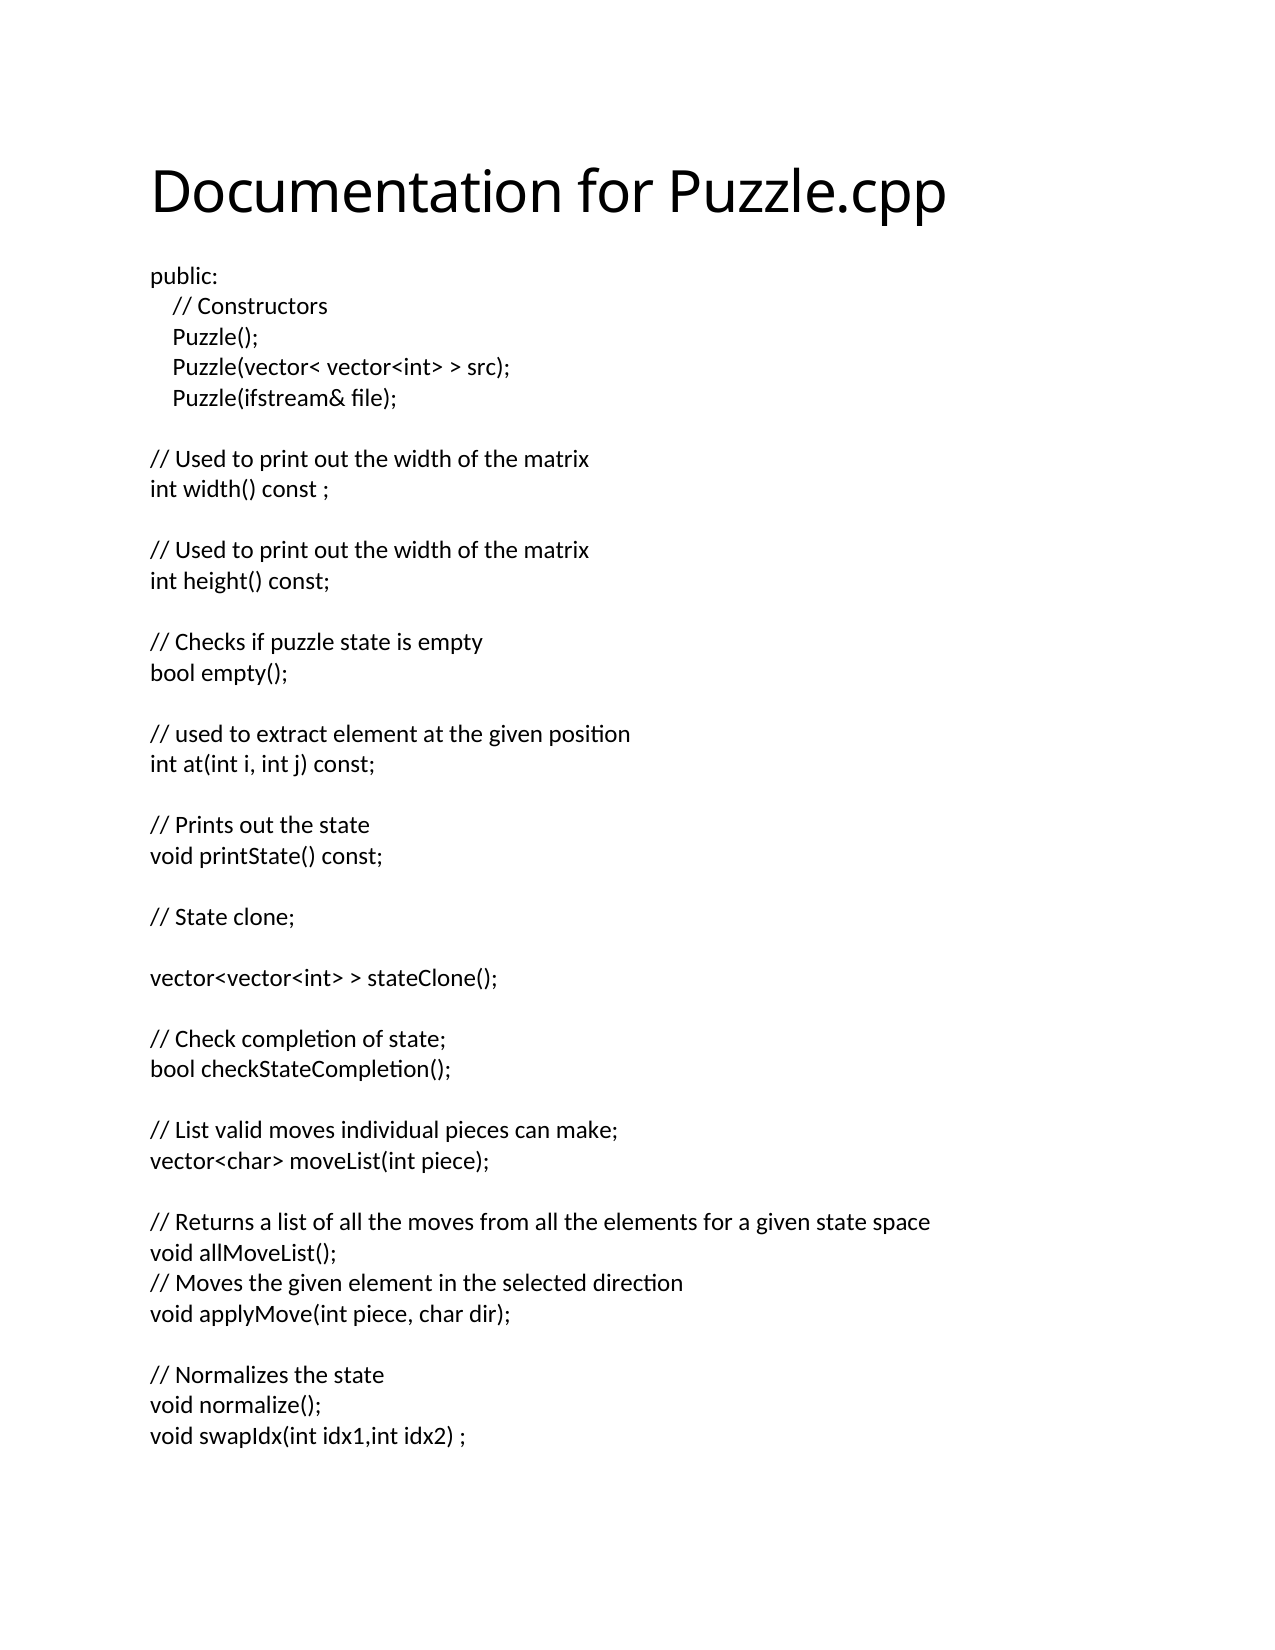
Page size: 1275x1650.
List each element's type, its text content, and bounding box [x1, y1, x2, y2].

text // Check completion of state; [150, 1023, 1125, 1053]
title Documentation for Puzzle.cpp [150, 150, 1125, 229]
text Puzzle(vector< vector<int> > src); [150, 352, 1125, 382]
text void swapIdx(int idx1,int idx2) ; [150, 1420, 1125, 1450]
text int width() const ; [150, 474, 1125, 504]
text // Used to print out the width of the matrix [150, 443, 1125, 474]
text Puzzle(); [150, 321, 1125, 352]
text vector<vector<int> > stateClone(); [150, 962, 1125, 992]
text public: [150, 260, 1125, 291]
text void allMoveList(); [150, 1237, 1125, 1267]
text // used to extract element at the given position [150, 718, 1125, 748]
text // Constructors [150, 291, 1125, 321]
text int height() const; [150, 565, 1125, 596]
text // Normalizes the state [150, 1359, 1125, 1389]
text // Prints out the state [150, 809, 1125, 840]
text // Used to print out the width of the matrix [150, 535, 1125, 565]
text int at(int i, int j) const; [150, 748, 1125, 779]
text // State clone; [150, 901, 1125, 931]
text bool empty(); [150, 657, 1125, 687]
text // Moves the given element in the selected direction [150, 1267, 1125, 1298]
text void applyMove(int piece, char dir); [150, 1298, 1125, 1328]
text // List valid moves individual pieces can make; [150, 1114, 1125, 1145]
text bool checkStateCompletion(); [150, 1053, 1125, 1084]
text void normalize(); [150, 1389, 1125, 1420]
text Puzzle(ifstream& file); [150, 382, 1125, 413]
text vector<char> moveList(int piece); [150, 1145, 1125, 1176]
text // Returns a list of all the moves from all the elements for a given state space [150, 1206, 1125, 1237]
text // Checks if puzzle state is empty [150, 626, 1125, 657]
text void printState() const; [150, 840, 1125, 870]
